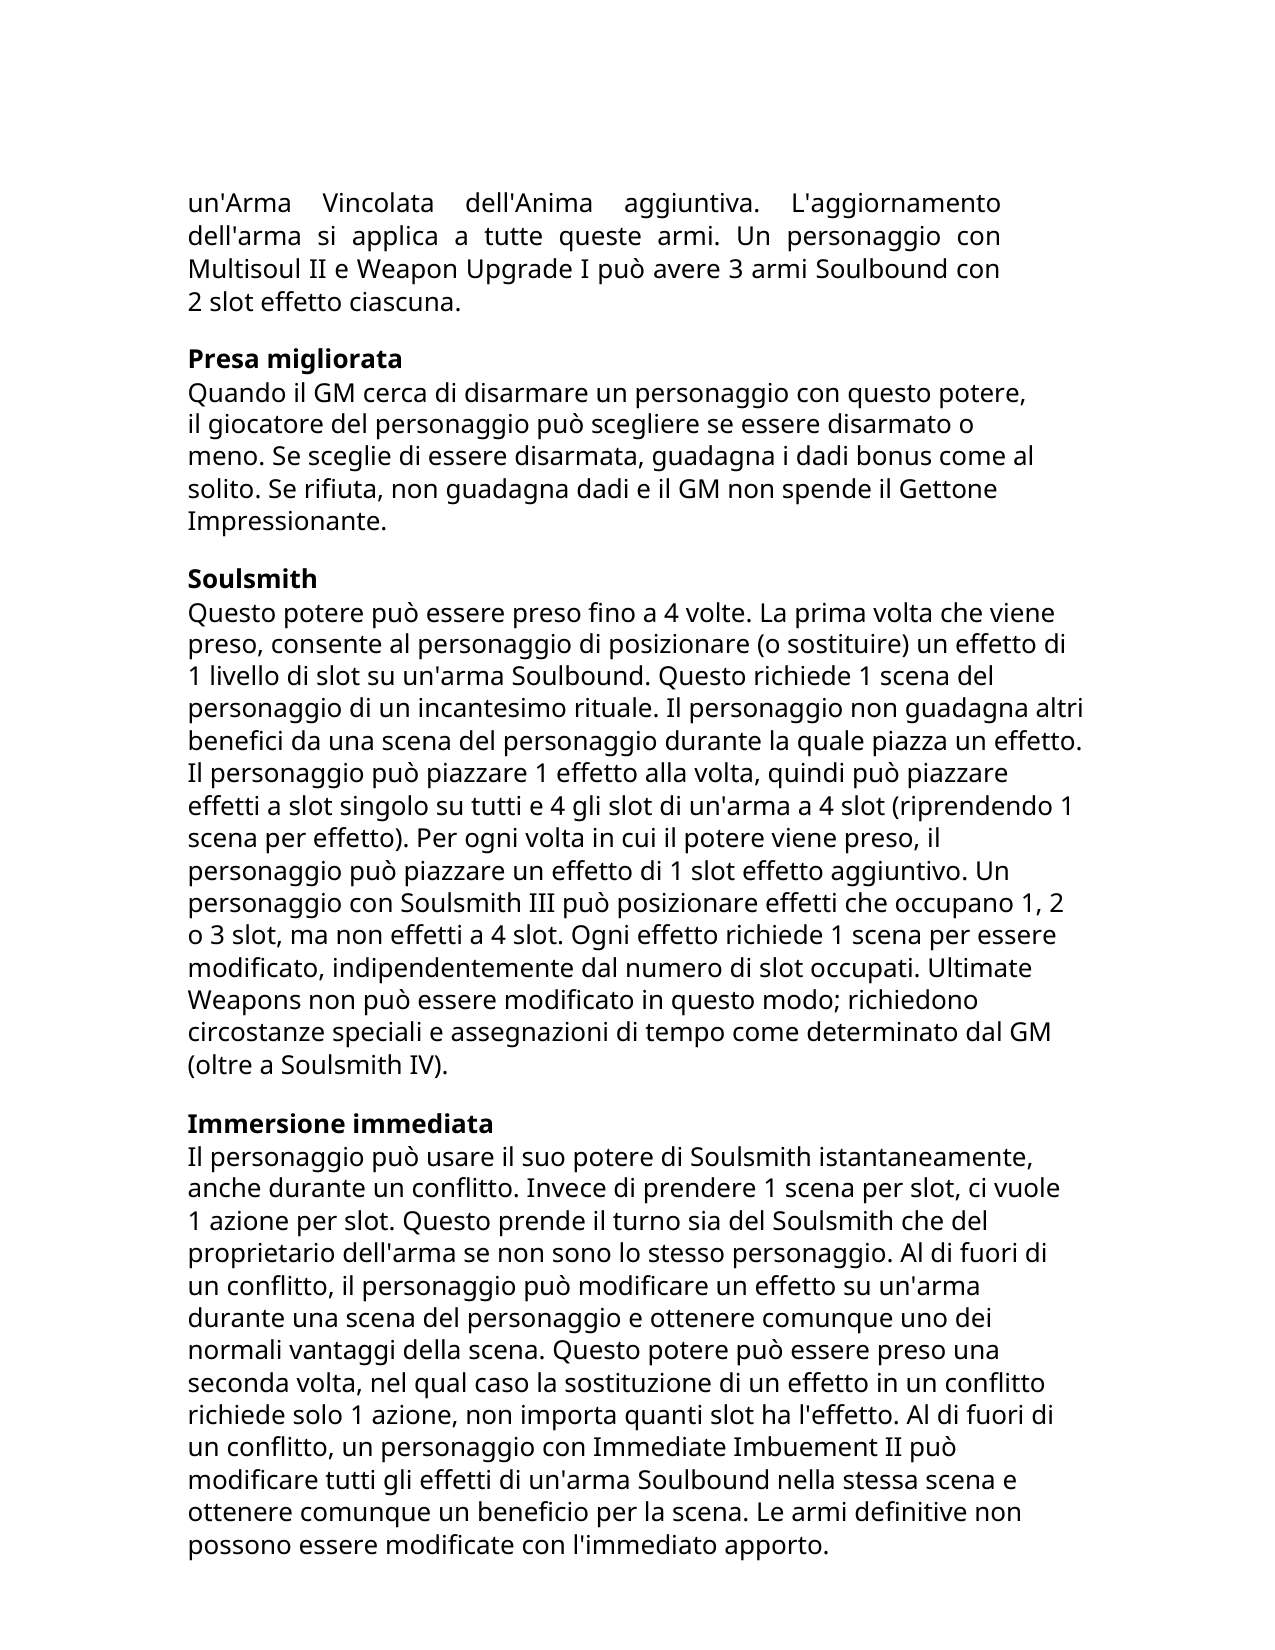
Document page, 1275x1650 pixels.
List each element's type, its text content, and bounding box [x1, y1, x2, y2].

text Quando il GM cerca di disarmare un personaggio con questo potere, il giocatore del personaggio può scegliere se essere disarmato o meno. Se sceglie di essere disarmata, guadagna i dadi bonus come al solito. Se rifiuta, non guadagna dadi e il GM non spende il Gettone Impressionante. [187, 376, 1046, 538]
text Il personaggio può usare il suo potere di Soulsmith istantaneamente, anche durante un conflitto. Invece di prendere 1 scena per slot, ci vuole 1 azione per slot. Questo prende il turno sia del Soulsmith che del proprietario dell'arma se non sono lo stesso personaggio. Al di fuori di un conflitto, il personaggio può modificare un effetto su un'arma durante una scena del personaggio e ottenere comunque uno dei normali vantaggi della scena. Questo potere può essere preso una seconda volta, nel qual caso la sostituzione di un effetto in un conflitto richiede solo 1 azione, non importa quanti slot ha l'effetto. Al di fuori di un conflitto, un personaggio con Immediate Imbuement II può modificare tutti gli effetti di un'arma Soulbound nella stessa scena e ottenere comunque un beneficio per la scena. Le armi definitive non possono essere modificate con l'immediato apporto. [187, 1141, 1079, 1562]
text Questo potere può essere preso fino a 4 volte. La prima volta che viene preso, consente al personaggio di posizionare (o sostituire) un effetto di 1 livello di slot su un'arma Soulbound. Questo richiede 1 scena del personaggio di un incantesimo rituale. Il personaggio non guadagna altri benefici da una scena del personaggio durante la quale piazza un effetto. Il personaggio può piazzare 1 effetto alla volta, quindi può piazzare effetti a slot singolo su tutti e 4 gli slot di un'arma a 4 slot (riprendendo 1 scena per effetto). Per ogni volta in cui il potere viene preso, il personaggio può piazzare un effetto di 1 slot effetto aggiuntivo. Un personaggio con Soulsmith III può posizionare effetti che occupano 1, 2 o 3 slot, ma non effetti a 4 slot. Ogni effetto richiede 1 scena per essere modificato, indipendentemente dal numero di slot occupati. Ultimate Weapons non può essere modificato in questo modo; richiedono circostanze speciali e assegnazioni di tempo come determinato dal GM (oltre a Soulsmith IV). [187, 596, 1087, 1082]
text un'Arma Vincolata dell'Anima aggiuntiva. L'aggiornamento dell'arma si applica a tutte queste armi. Un personaggio con Multisoul II e Weapon Upgrade I può avere 3 armi Soulbound con 2 slot effetto ciascuna. [187, 186, 1002, 319]
text Immersione immediata [187, 1105, 1125, 1141]
text Presa migliorata [187, 341, 1125, 376]
text Soulsmith [187, 561, 1125, 596]
